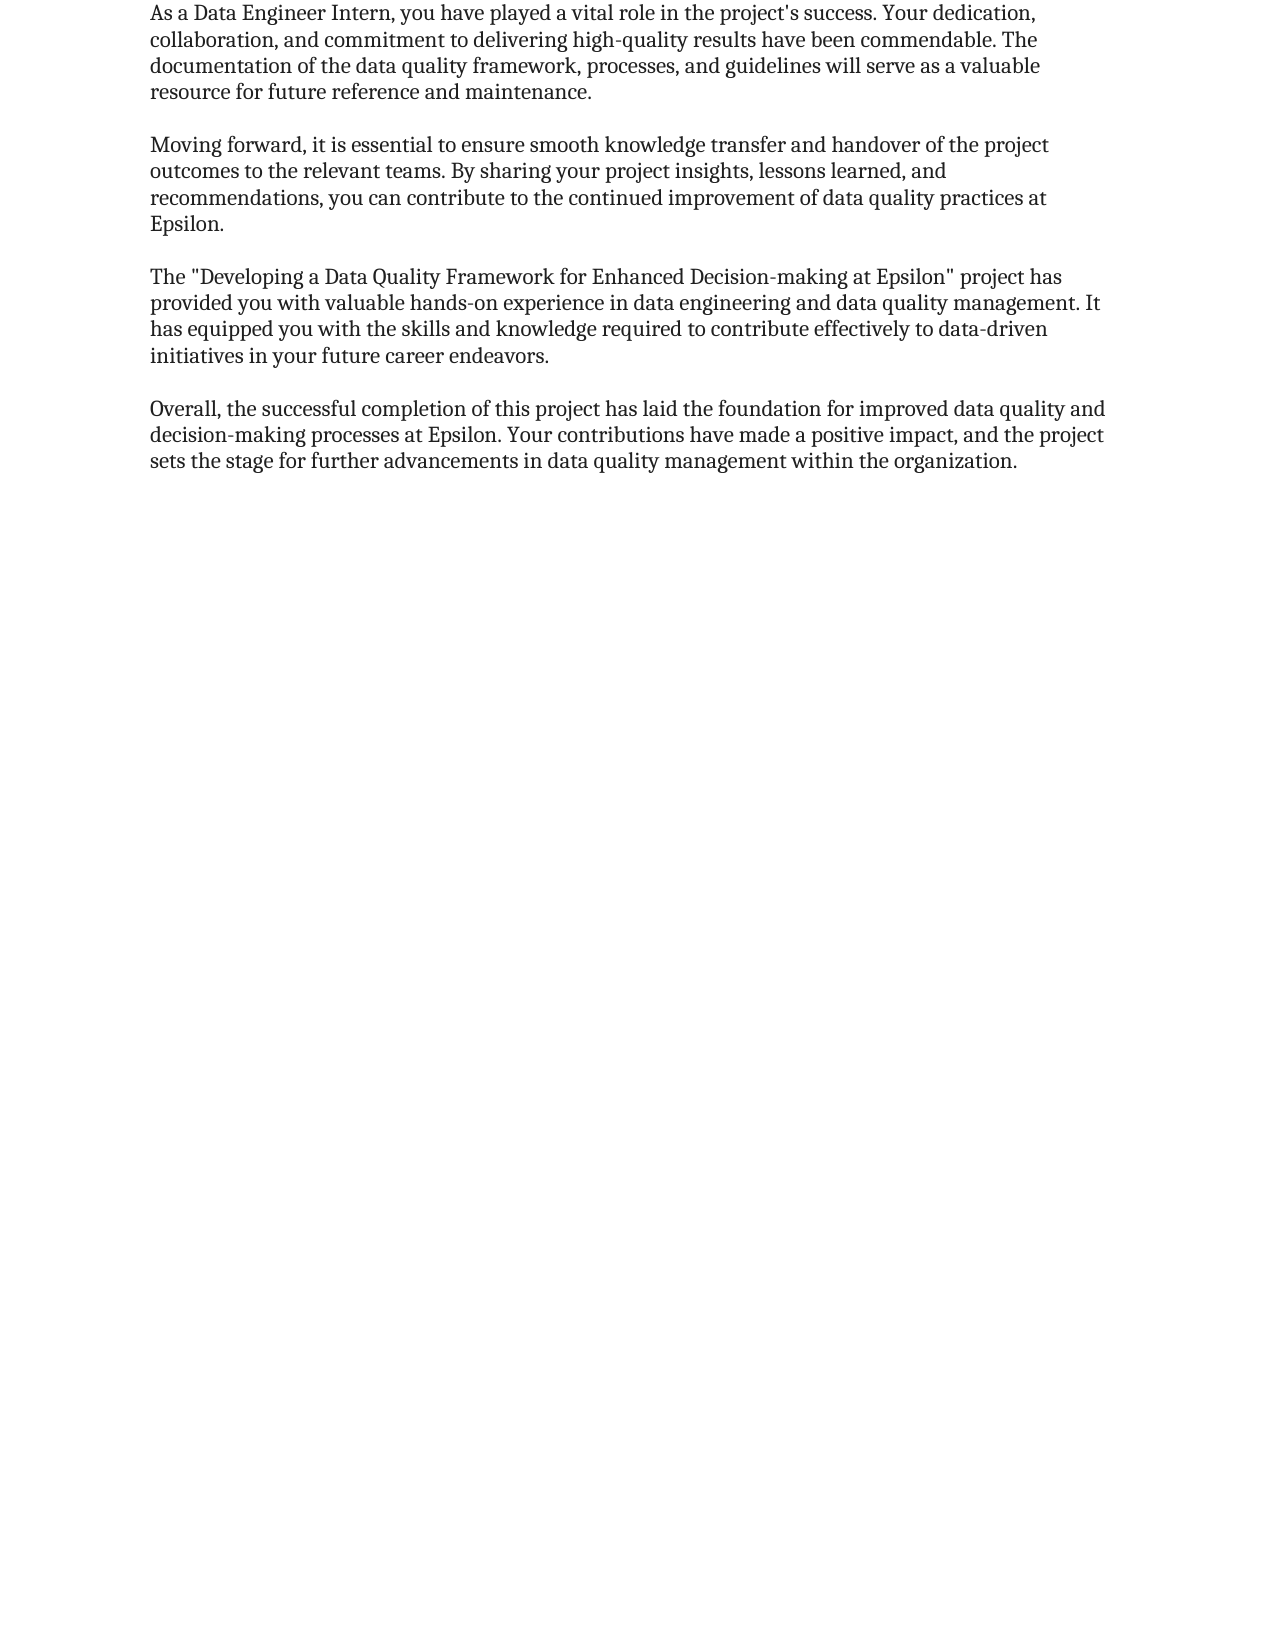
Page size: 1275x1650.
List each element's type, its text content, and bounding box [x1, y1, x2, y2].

text Overall, the successful completion of this project has laid the foundation for improved data quality and decision-making processes at Epsilon. Your contributions have made a positive impact, and the project sets the stage for further advancements in data quality management within the organization. [150, 395, 1125, 474]
text Moving forward, it is essential to ensure smooth knowledge transfer and handover of the project outcomes to the relevant teams. By sharing your project insights, lessons learned, and recommendations, you can contribute to the continued improvement of data quality practices at Epsilon. [150, 132, 1125, 237]
text As a Data Engineer Intern, you have played a vital role in the project's success. Your dedication, collaboration, and commitment to delivering high-quality results have been commendable. The documentation of the data quality framework, processes, and guidelines will serve as a valuable resource for future reference and maintenance. [150, 0, 1125, 105]
text The "Developing a Data Quality Framework for Enhanced Decision-making at Epsilon" project has provided you with valuable hands-on experience in data engineering and data quality management. It has equipped you with the skills and knowledge required to contribute effectively to data-driven initiatives in your future career endeavors. [150, 263, 1125, 369]
